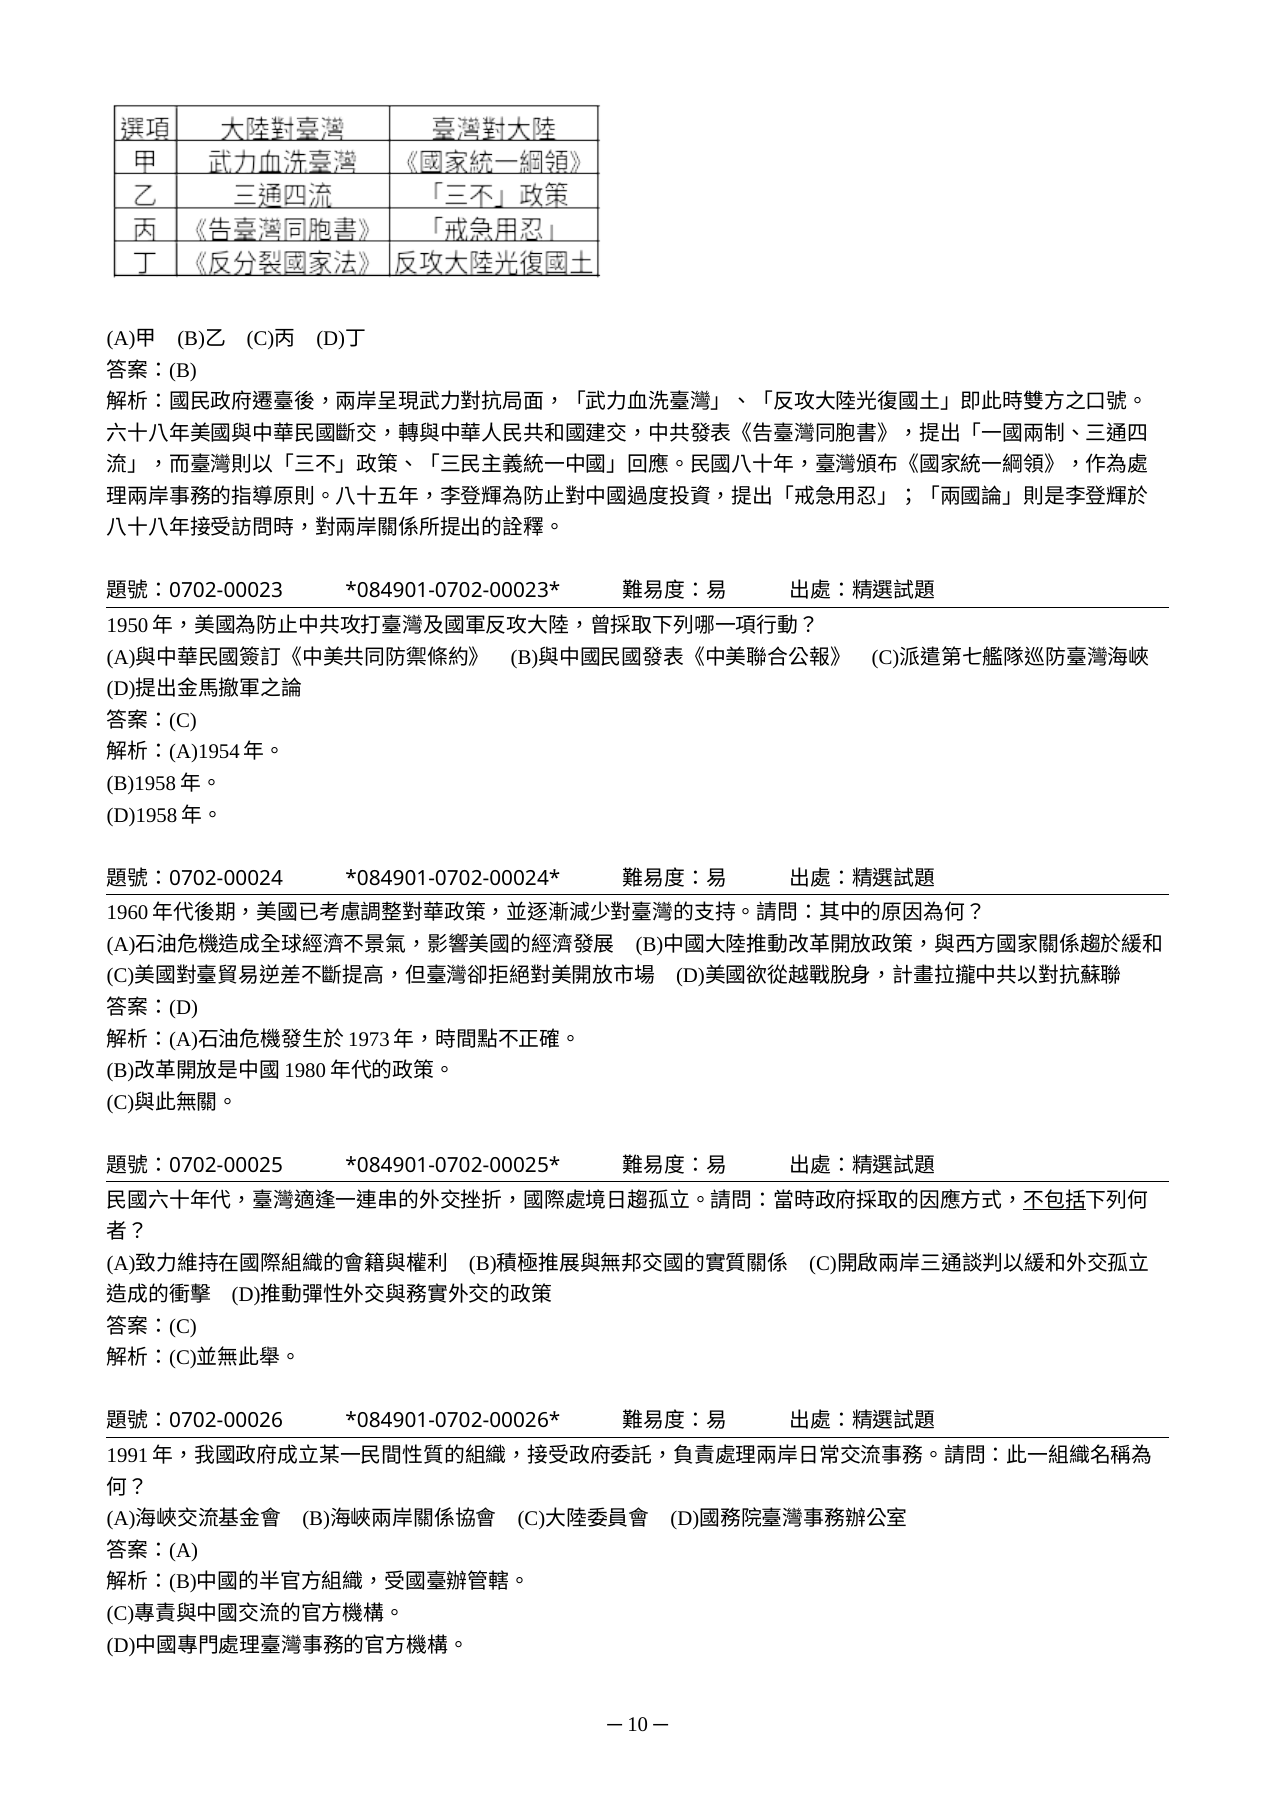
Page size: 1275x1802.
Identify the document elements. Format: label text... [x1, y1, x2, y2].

text 1960年代後期，美國已考慮調整對華政策，並逐漸減少對臺灣的支持。請問：其中的原因為何？ (A)石油危機造成全球經濟不景氣，影響美國的經濟發展 (B)中國大陸推動改革開放政策，與西方國家關係趨於緩和 (C)美國對臺貿易逆差不斷提高，但臺灣卻拒絕對美開放市場 (D)美國欲從越戰脫身，計畫拉攏中共以對抗蘇聯 [106, 895, 1169, 990]
text 1991年，我國政府成立某一民間性質的組織，接受政府委託，負責處理兩岸日常交流事務。請問：此一組織名稱為何？ (A)海峽交流基金會 (B)海峽兩岸關係協會 (C)大陸委員會 (D)國務院臺灣事務辦公室 [106, 1438, 1169, 1532]
text 民國六十年代，臺灣適逢一連串的外交挫折，國際處境日趨孤立。請問：當時政府採取的因應方式，不包括下列何者？ (A)致力維持在國際組織的會籍與權利 (B)積極推展與無邦交國的實質關係 (C)開啟兩岸三通談判以緩和外交孤立造成的衝擊 (D)推動彈性外交與務實外交的政策 [106, 1182, 1169, 1308]
text 1950年，美國為防止中共攻打臺灣及國軍反攻大陸，曾採取下列哪一項行動？ (A)與中華民國簽訂《中美共同防禦條約》 (B)與中國民國發表《中美聯合公報》 (C)派遣第七艦隊巡防臺灣海峽 (D)提出金馬撤軍之論 [106, 608, 1169, 702]
text 題號：0702-00024 *084901-0702-00024* 難易度：易 出處：精選試題 [106, 860, 1169, 894]
text 解析：國民政府遷臺後，兩岸呈現武力對抗局面，「武力血洗臺灣」、「反攻大陸光復國土」即此時雙方之口號。六十八年美國與中華民國斷交，轉與中華人民共和國建交，中共發表《告臺灣同胞書》，提出「一國兩制、三通四流」，而臺灣則以「三不」政策、「三民主義統一中國」回應。民國八十年，臺灣頒布《國家統一綱領》，作為處理兩岸事務的指導原則。八十五年，李登輝為防止對中國過度投資，提出「戒急用忍」；「兩國論」則是李登輝於八十八年接受訪問時，對兩岸關係所提出的詮釋。 [106, 384, 1169, 542]
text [106, 100, 1169, 352]
text 題號：0702-00026 *084901-0702-00026* 難易度：易 出處：精選試題 [106, 1403, 1169, 1437]
text 解析：(A)1954年。 (B)1958年。 (D)1958年。 [106, 734, 1169, 829]
text 解析：(C)並無此舉。 [106, 1340, 1169, 1372]
text 答案：(C) [106, 702, 1169, 734]
text 答案：(C) [106, 1308, 1169, 1340]
text 答案：(B) [106, 352, 1169, 384]
text 題號：0702-00023 *084901-0702-00023* 難易度：易 出處：精選試題 [106, 573, 1169, 607]
text 答案：(A) [106, 1532, 1169, 1564]
text 答案：(D) [106, 990, 1169, 1021]
text 解析：(A)石油危機發生於1973年，時間點不正確。 (B)改革開放是中國1980年代的政策。 (C)與此無關。 [106, 1021, 1169, 1116]
text 解析：(B)中國的半官方組織，受國臺辦管轄。 (C)專責與中國交流的官方機構。 (D)中國專門處理臺灣事務的官方機構。 [106, 1564, 1169, 1659]
text 題號：0702-00025 *084901-0702-00025* 難易度：易 出處：精選試題 [106, 1147, 1169, 1181]
